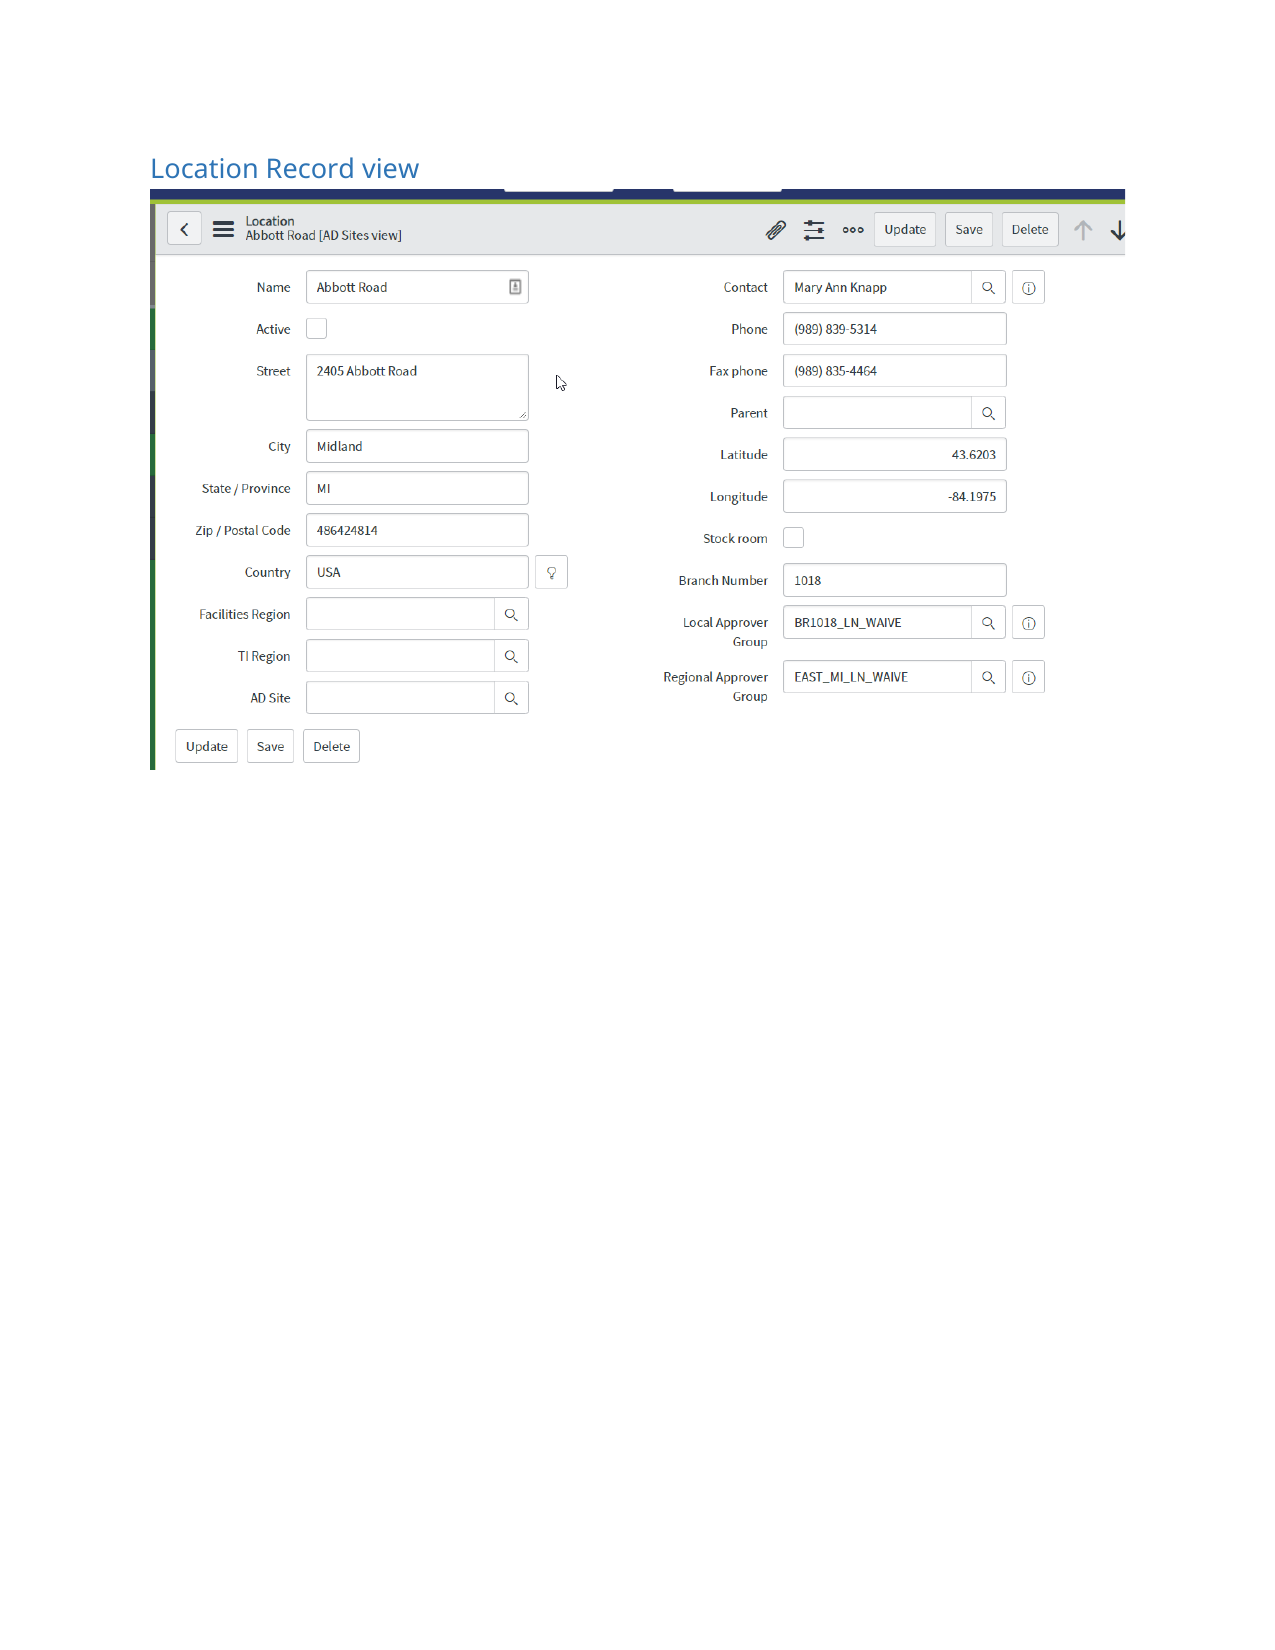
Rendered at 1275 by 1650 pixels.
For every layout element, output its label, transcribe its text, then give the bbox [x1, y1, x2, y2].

subtitle Location Record view [150, 150, 1125, 187]
picture [150, 189, 1125, 770]
